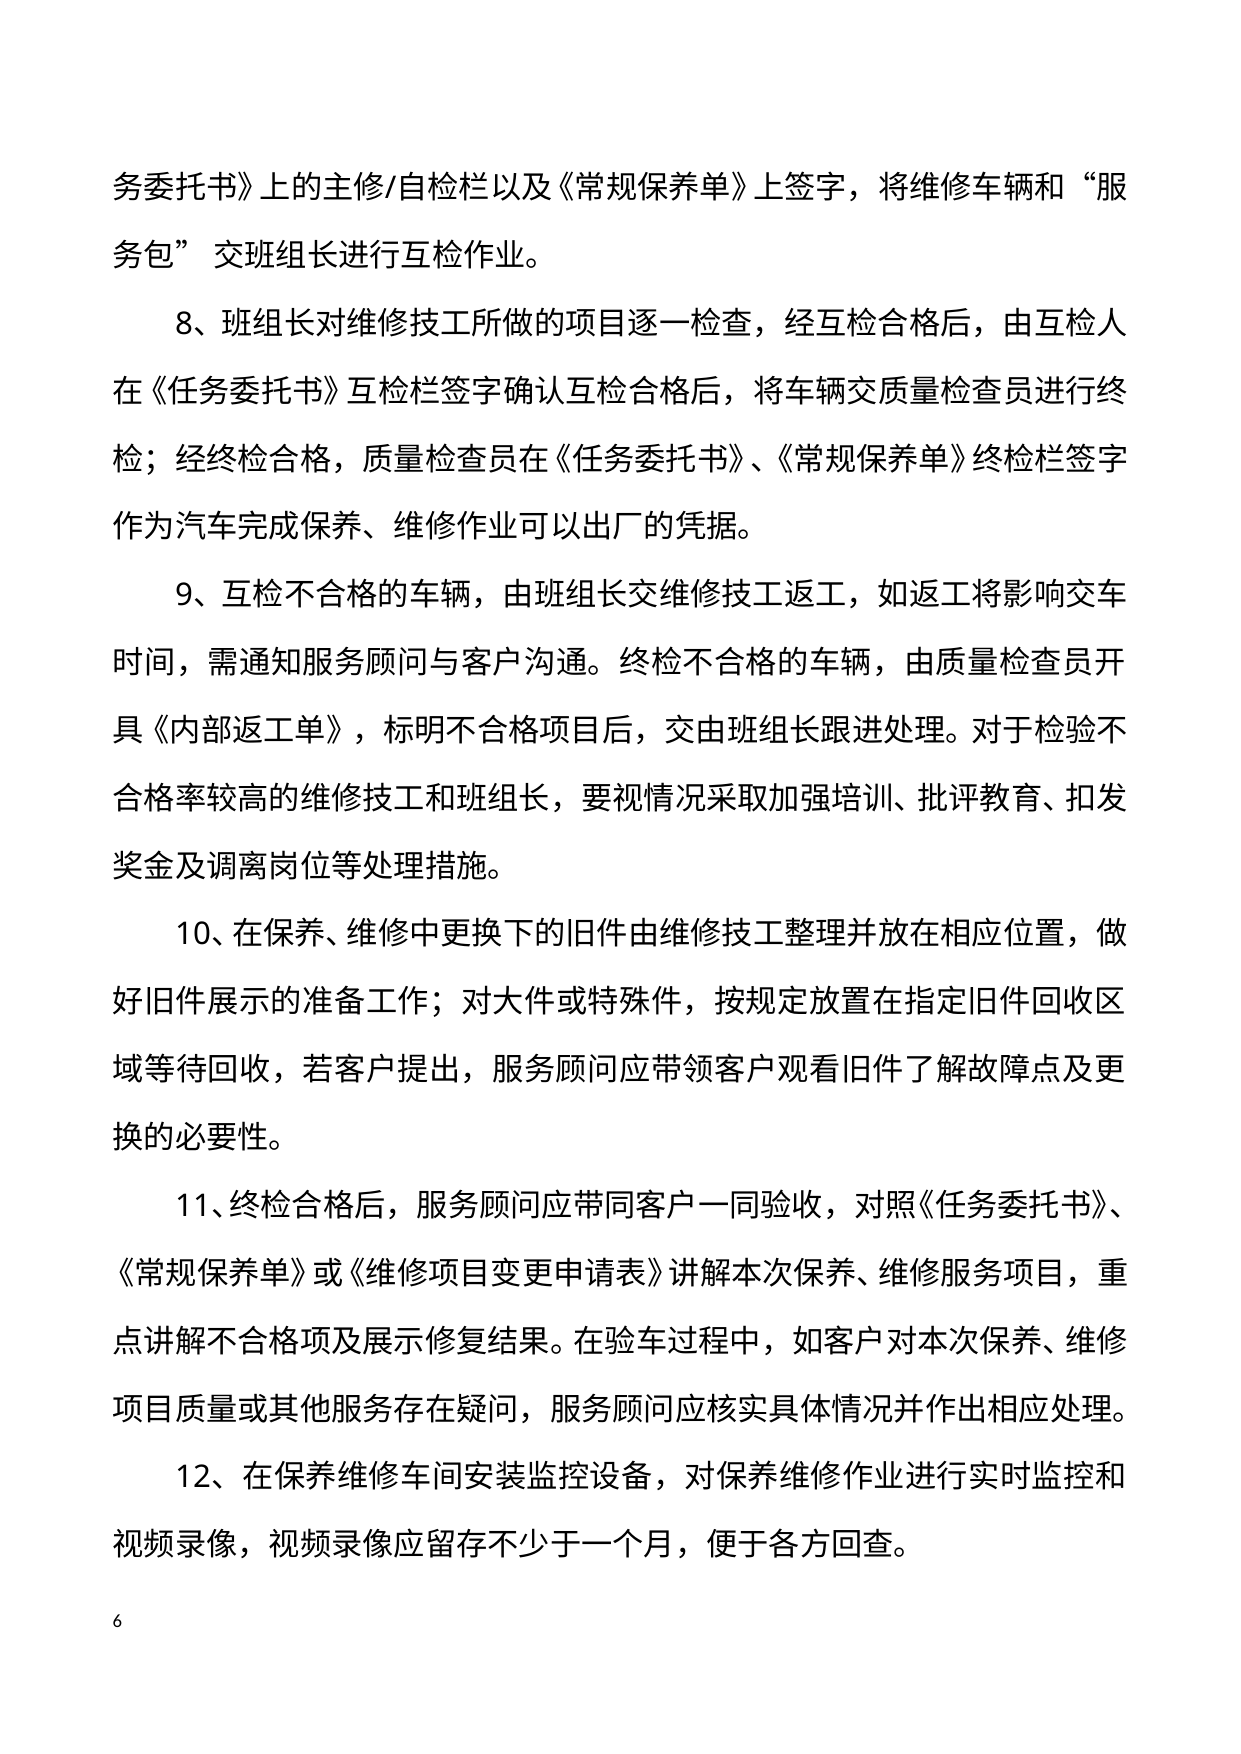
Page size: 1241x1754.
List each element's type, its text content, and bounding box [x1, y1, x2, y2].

text 11、终检合格后，服务顾问应带同客户一同验收，对照《任务委托书》、《常规保养单》或《维修项目变更申请表》讲解本次保养、维修服务项目，重点讲解不合格项及展示修复结果。在验车过程中，如客户对本次保养、维修项目质量或其他服务存在疑问，服务顾问应核实具体情况并作出相应处理。 [112, 1180, 1128, 1497]
text 9、互检不合格的车辆，由班组长交维修技工返工，如返工将影响交车时间，需通知服务顾问与客户沟通。终检不合格的车辆，由质量检查员开具《内部返工单》，标明不合格项目后，交由班组长跟进处理。对于检验不合格率较高的维修技工和班组长，要视情况采取加强培训、批评教育、扣发奖金及调离岗位等处理措施。 [112, 569, 1128, 886]
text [112, 1519, 1128, 1565]
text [112, 162, 1128, 275]
text 10、在保养、维修中更换下的旧件由维修技工整理并放在相应位置，做好旧件展示的准备工作；对大件或特殊件，按规定放置在指定旧件回收区域等待回收，若客户提出，服务顾问应带领客户观看旧件了解故障点及更换的必要性。 [112, 908, 1128, 1157]
text 8、班组长对维修技工所做的项目逐一检查，经互检合格后，由互检人在《任务委托书》互检栏签字确认互检合格后，将车辆交质量检查员进行终检；经终检合格，质量检查员在《任务委托书》、《常规保养单》终检栏签字，作为汽车完成保养、维修作业可以出厂的凭据。 [112, 298, 1128, 547]
